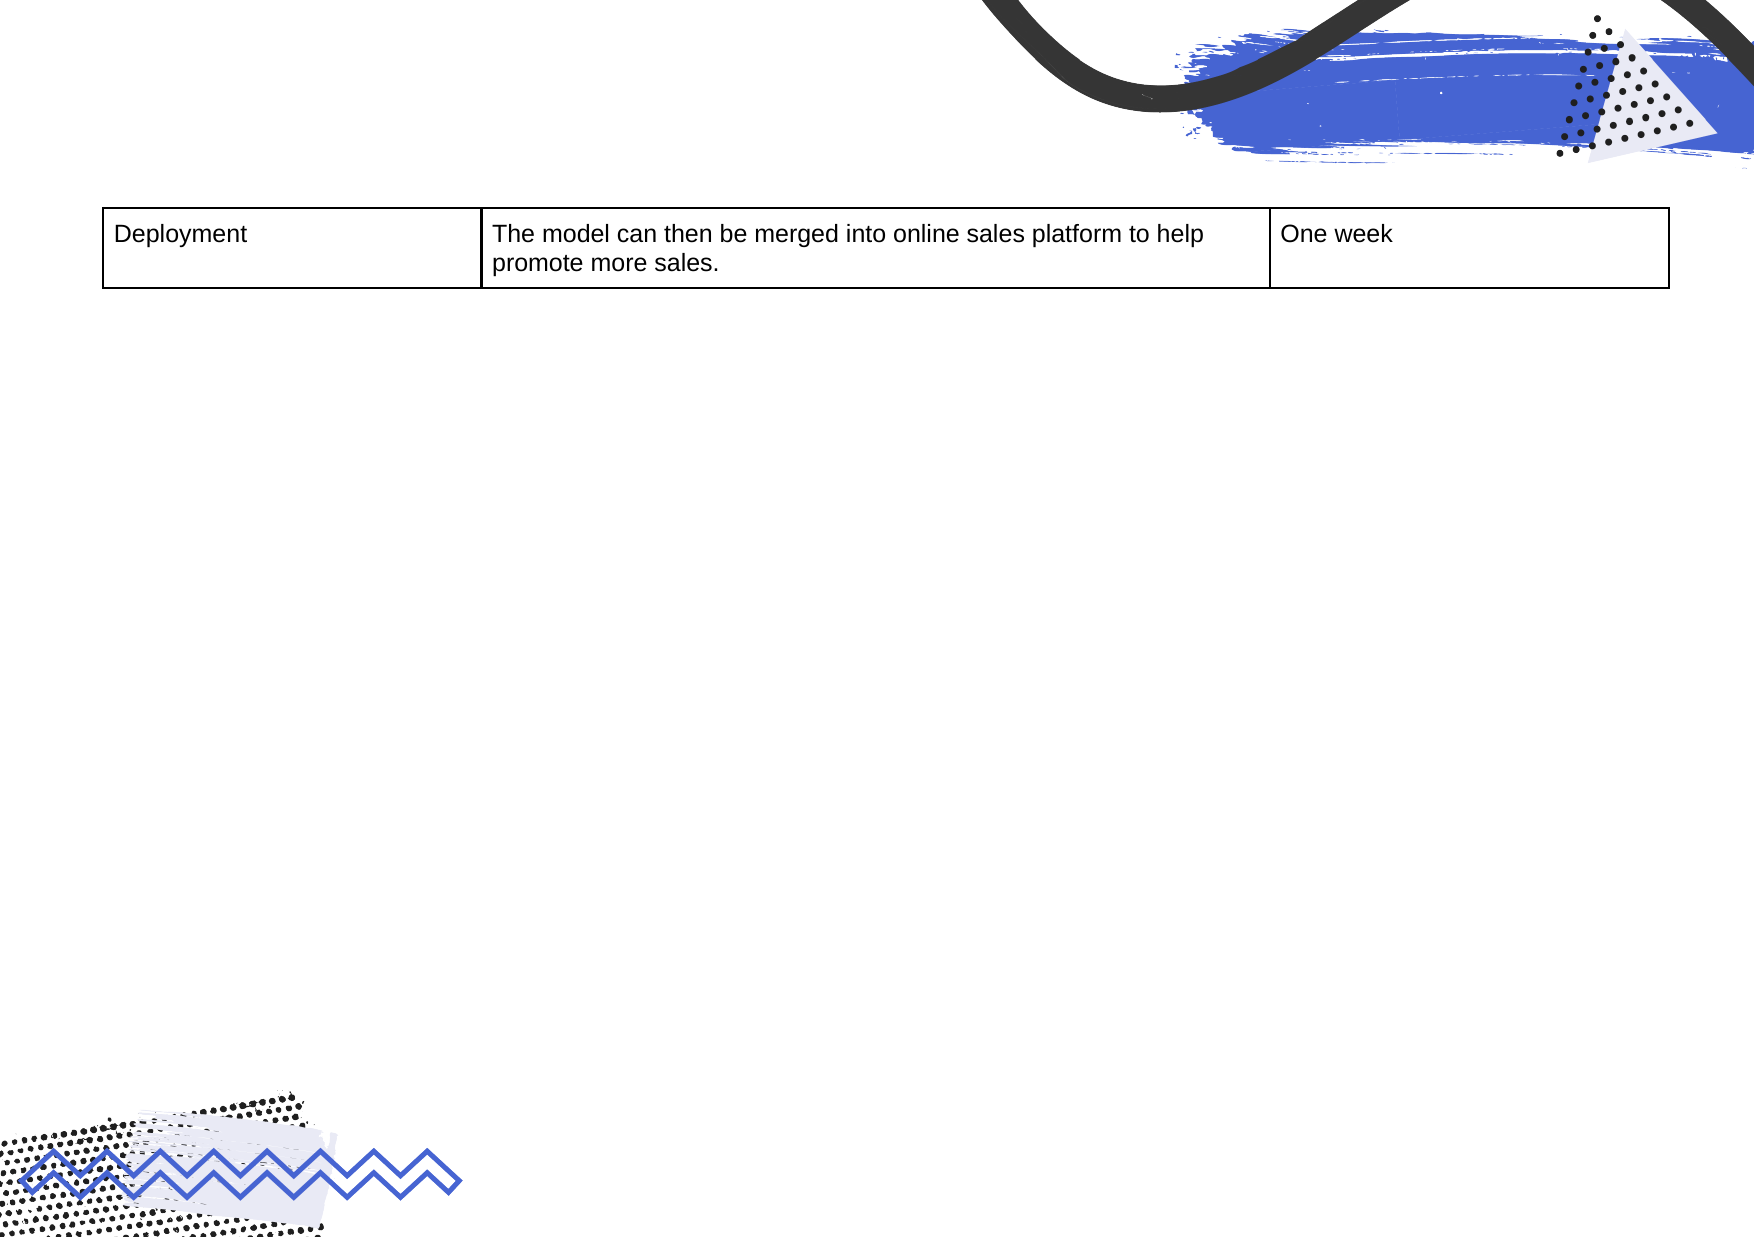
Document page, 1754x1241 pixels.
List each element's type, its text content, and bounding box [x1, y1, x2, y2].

picture [0, 0, 1754, 179]
picture [0, 1058, 1754, 1237]
table_cell One week [1271, 209, 1668, 287]
table_cell The model can then be merged into online sales platform to help promote more sales. [483, 209, 1269, 287]
table_cell Deployment [104, 209, 480, 287]
